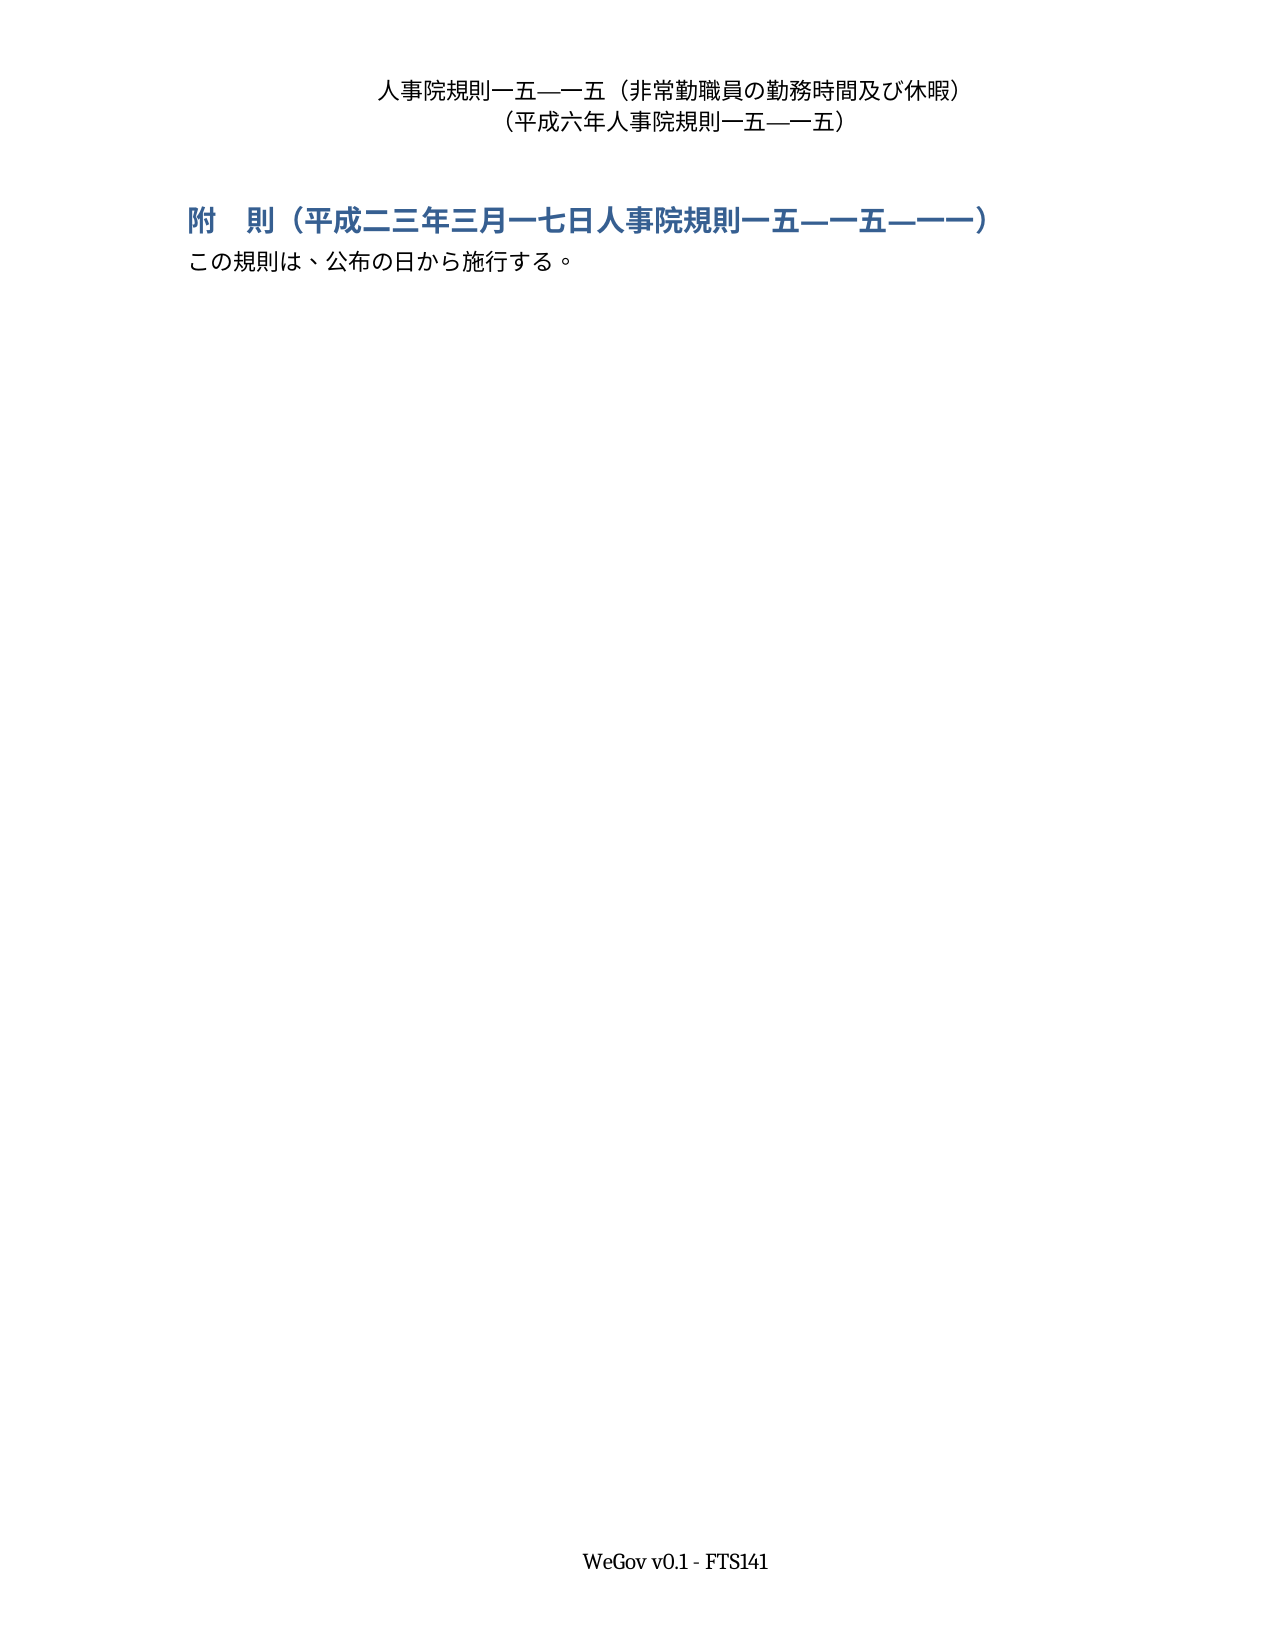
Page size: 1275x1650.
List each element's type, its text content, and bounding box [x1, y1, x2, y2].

subtitle 附 則（平成二三年三月一七日人事院規則一五―一五―一一） [187, 200, 1087, 240]
text この規則は、公布の日から施行する。 [187, 246, 1087, 277]
